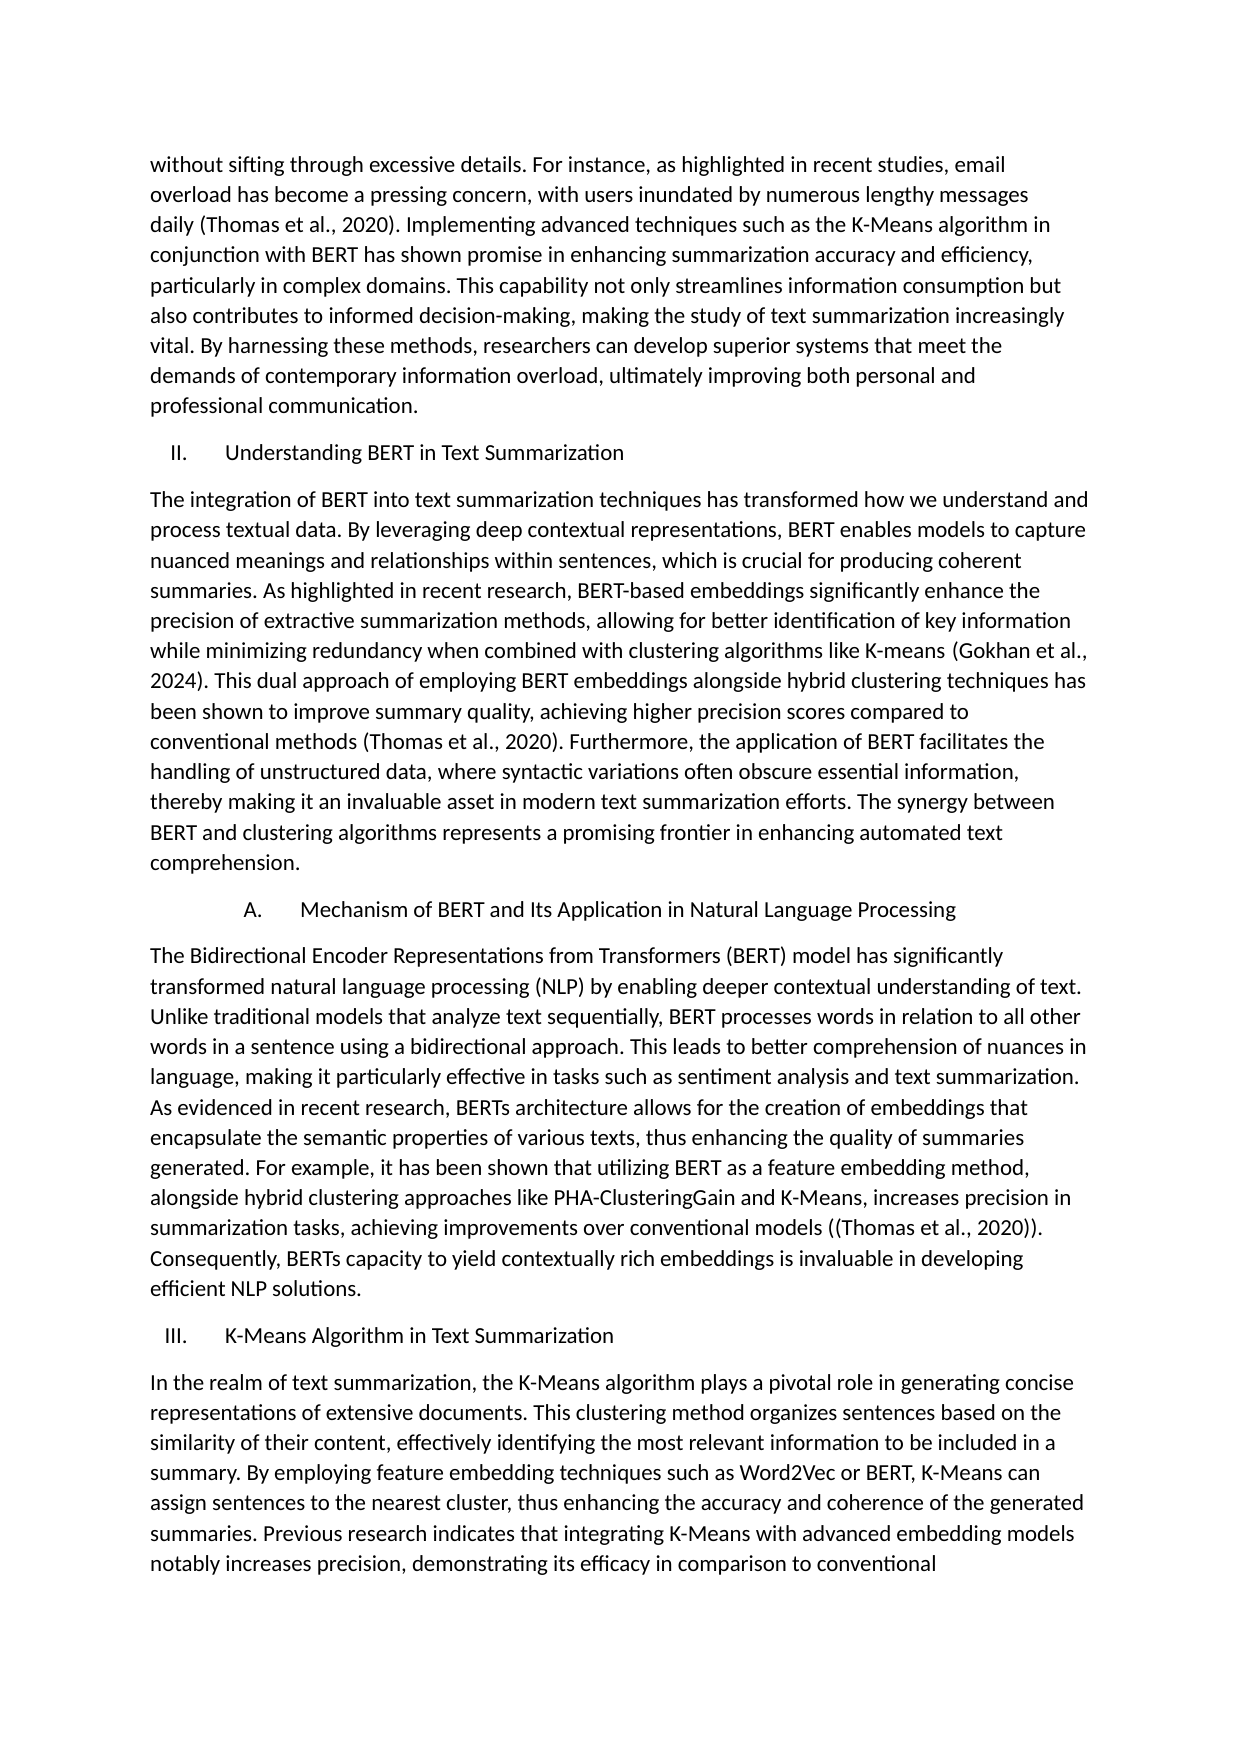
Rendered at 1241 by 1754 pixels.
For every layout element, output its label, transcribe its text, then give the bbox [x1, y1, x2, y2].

list Understanding BERT in Text Summarization [187, 438, 1090, 467]
text The Bidirectional Encoder Representations from Transformers (BERT) model has significantly transformed natural language processing (NLP) by enabling deeper contextual understanding of text. Unlike traditional models that analyze text sequentially, BERT processes words in relation to all other words in a sentence using a bidirectional approach. This leads to better comprehension of nuances in language, making it particularly effective in tasks such as sentiment analysis and text summarization. As evidenced in recent research, BERTs architecture allows for the creation of embeddings that encapsulate the semantic properties of various texts, thus enhancing the quality of summaries generated. For example, it has been shown that utilizing BERT as a feature embedding method, alongside hybrid clustering approaches like PHA-ClusteringGain and K-Means, increases precision in summarization tasks, achieving improvements over conventional models ((Thomas et al., 2020)). Consequently, BERTs capacity to yield contextually rich embeddings is invaluable in developing efficient NLP solutions. [150, 942, 1090, 1302]
text The integration of BERT into text summarization techniques has transformed how we understand and process textual data. By leveraging deep contextual representations, BERT enables models to capture nuanced meanings and relationships within sentences, which is crucial for producing coherent summaries. As highlighted in recent research, BERT-based embeddings significantly enhance the precision of extractive summarization methods, allowing for better identification of key information while minimizing redundancy when combined with clustering algorithms like K-means (Gokhan et al., 2024). This dual approach of employing BERT embeddings alongside hybrid clustering techniques has been shown to improve summary quality, achieving higher precision scores compared to conventional methods (Thomas et al., 2020). Furthermore, the application of BERT facilitates the handling of unstructured data, where syntactic variations often obscure essential information, thereby making it an invaluable asset in modern text summarization efforts. The synergy between BERT and clustering algorithms represents a promising frontier in enhancing automated text comprehension. [150, 485, 1090, 876]
list Mechanism of BERT and Its Application in Natural Language Processing [262, 895, 1090, 923]
list K-Means Algorithm in Text Summarization [187, 1321, 1090, 1349]
